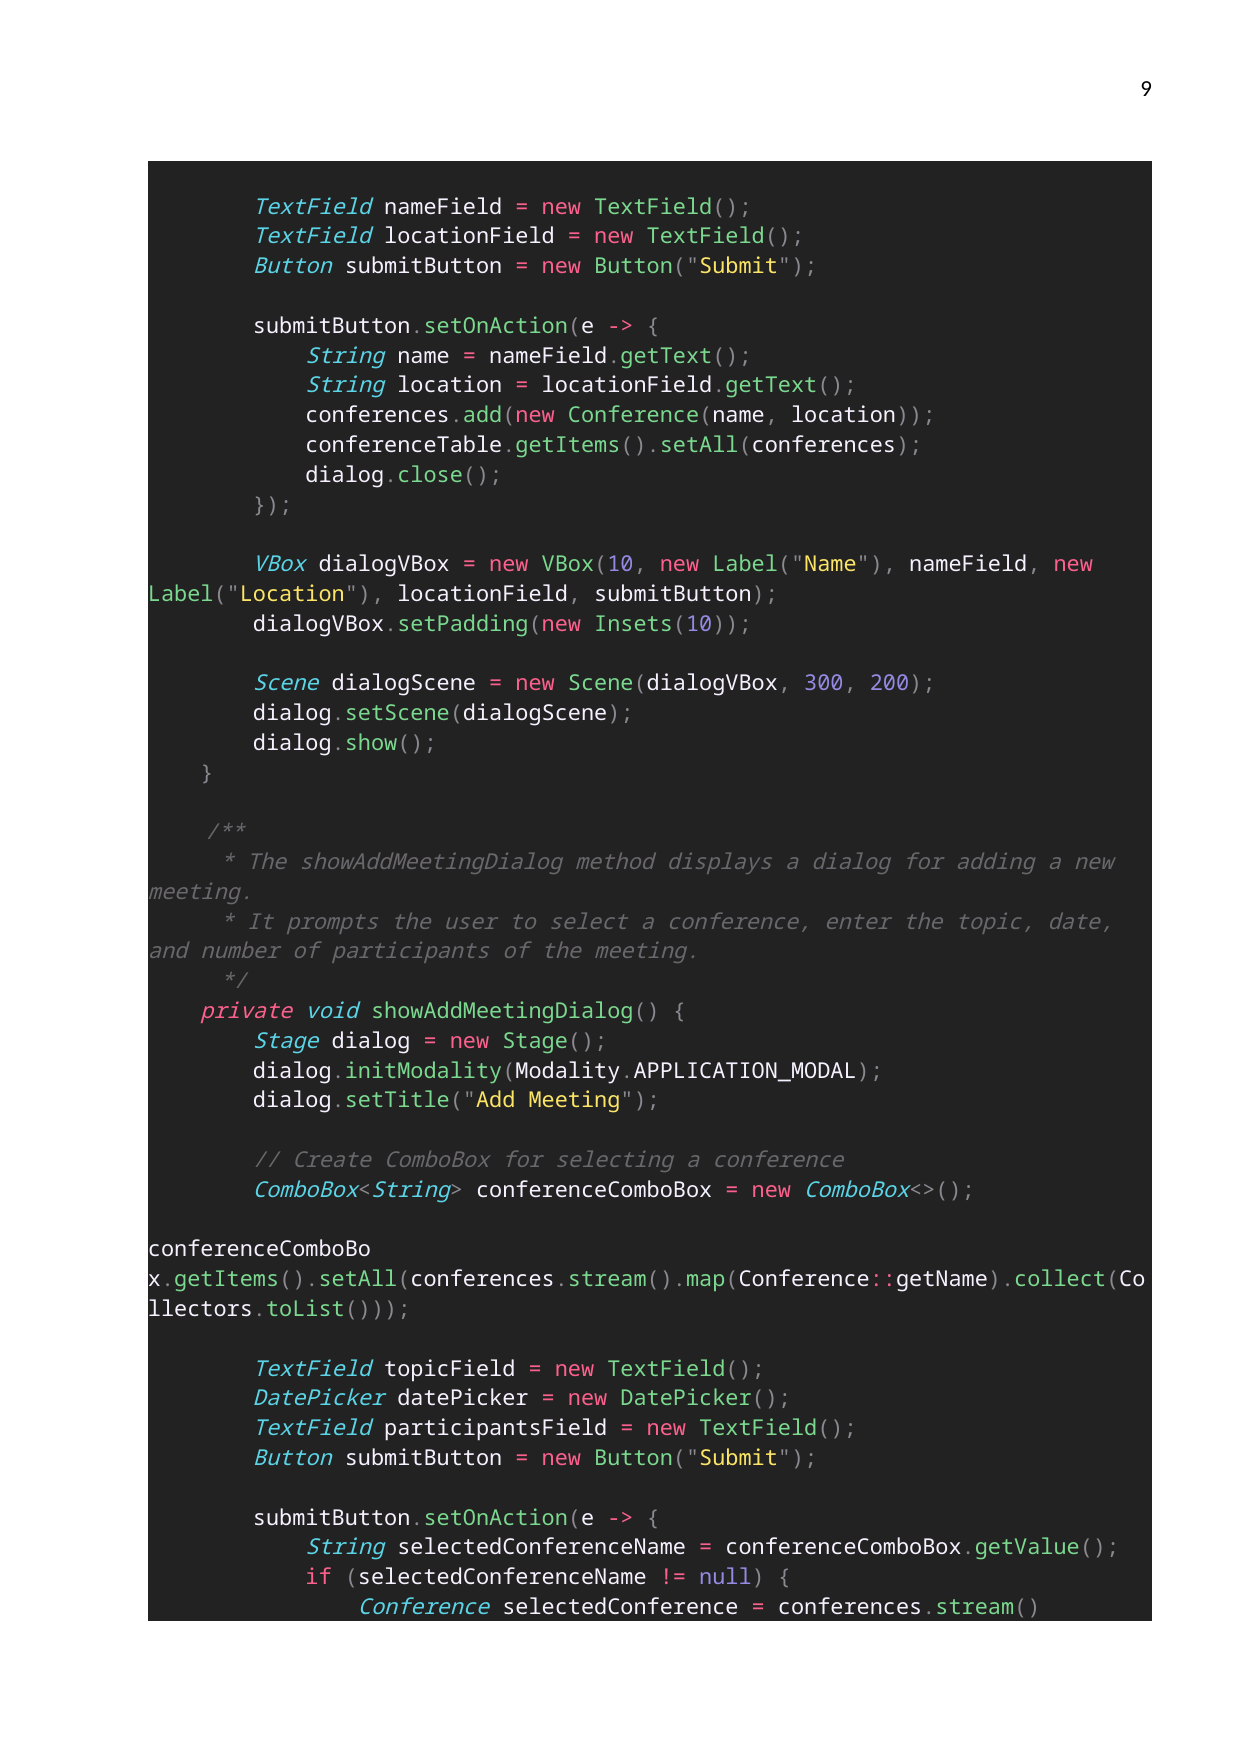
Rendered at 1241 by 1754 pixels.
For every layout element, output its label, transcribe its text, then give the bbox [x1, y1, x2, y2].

text Conference selectedConference = conferences.stream() [148, 1591, 1152, 1621]
text dialog.initModality(Modality.APPLICATION_MODAL); [148, 1055, 1152, 1084]
text * It prompts the user to select a conference, enter the topic, date, and number of participants of the meeting. [148, 906, 1152, 965]
text String location = locationField.getText(); [148, 369, 1152, 399]
text dialog.setTitle("Add Meeting"); [148, 1084, 1152, 1114]
text // Create ComboBox for selecting a conference [148, 1144, 1152, 1174]
text dialog.show(); [148, 727, 1152, 757]
text ComboBox<String> conferenceComboBox = new ComboBox<>(); [148, 1174, 1152, 1204]
text TextField nameField = new TextField(); [148, 191, 1152, 221]
text TextField topicField = new TextField(); [148, 1353, 1152, 1382]
text Button submitButton = new Button("Submit"); [148, 1442, 1152, 1472]
text if (selectedConferenceName != null) { [148, 1561, 1152, 1591]
text conferenceTable.getItems().setAll(conferences); [148, 429, 1152, 459]
text TextField locationField = new TextField(); [148, 221, 1152, 250]
text submitButton.setOnAction(e -> { [148, 310, 1152, 340]
text TextField participantsField = new TextField(); [148, 1412, 1152, 1442]
text dialog.setScene(dialogScene); [148, 697, 1152, 727]
text conferences.add(new Conference(name, location)); [148, 399, 1152, 429]
text Stage dialog = new Stage(); [148, 1025, 1152, 1055]
text VBox dialogVBox = new VBox(10, new Label("Name"), nameField, new Label("Location"), locationField, submitButton); [148, 548, 1152, 608]
text conferenceComboBox.getItems().setAll(conferences.stream().map(Conference::getName).collect(Collectors.toList())); [148, 1204, 1152, 1323]
text }); [148, 489, 1152, 518]
text Button submitButton = new Button("Submit"); [148, 250, 1152, 280]
text private void showAddMeetingDialog() { [148, 995, 1152, 1025]
text dialogVBox.setPadding(new Insets(10)); [148, 608, 1152, 638]
text String selectedConferenceName = conferenceComboBox.getValue(); [148, 1531, 1152, 1561]
text Scene dialogScene = new Scene(dialogVBox, 300, 200); [148, 667, 1152, 697]
text /** [148, 816, 1152, 846]
text dialog.close(); [148, 459, 1152, 489]
text String name = nameField.getText(); [148, 340, 1152, 369]
text */ [148, 965, 1152, 995]
text } [148, 757, 1152, 787]
text DatePicker datePicker = new DatePicker(); [148, 1382, 1152, 1412]
text * The showAddMeetingDialog method displays a dialog for adding a new meeting. [148, 846, 1152, 906]
text submitButton.setOnAction(e -> { [148, 1502, 1152, 1531]
